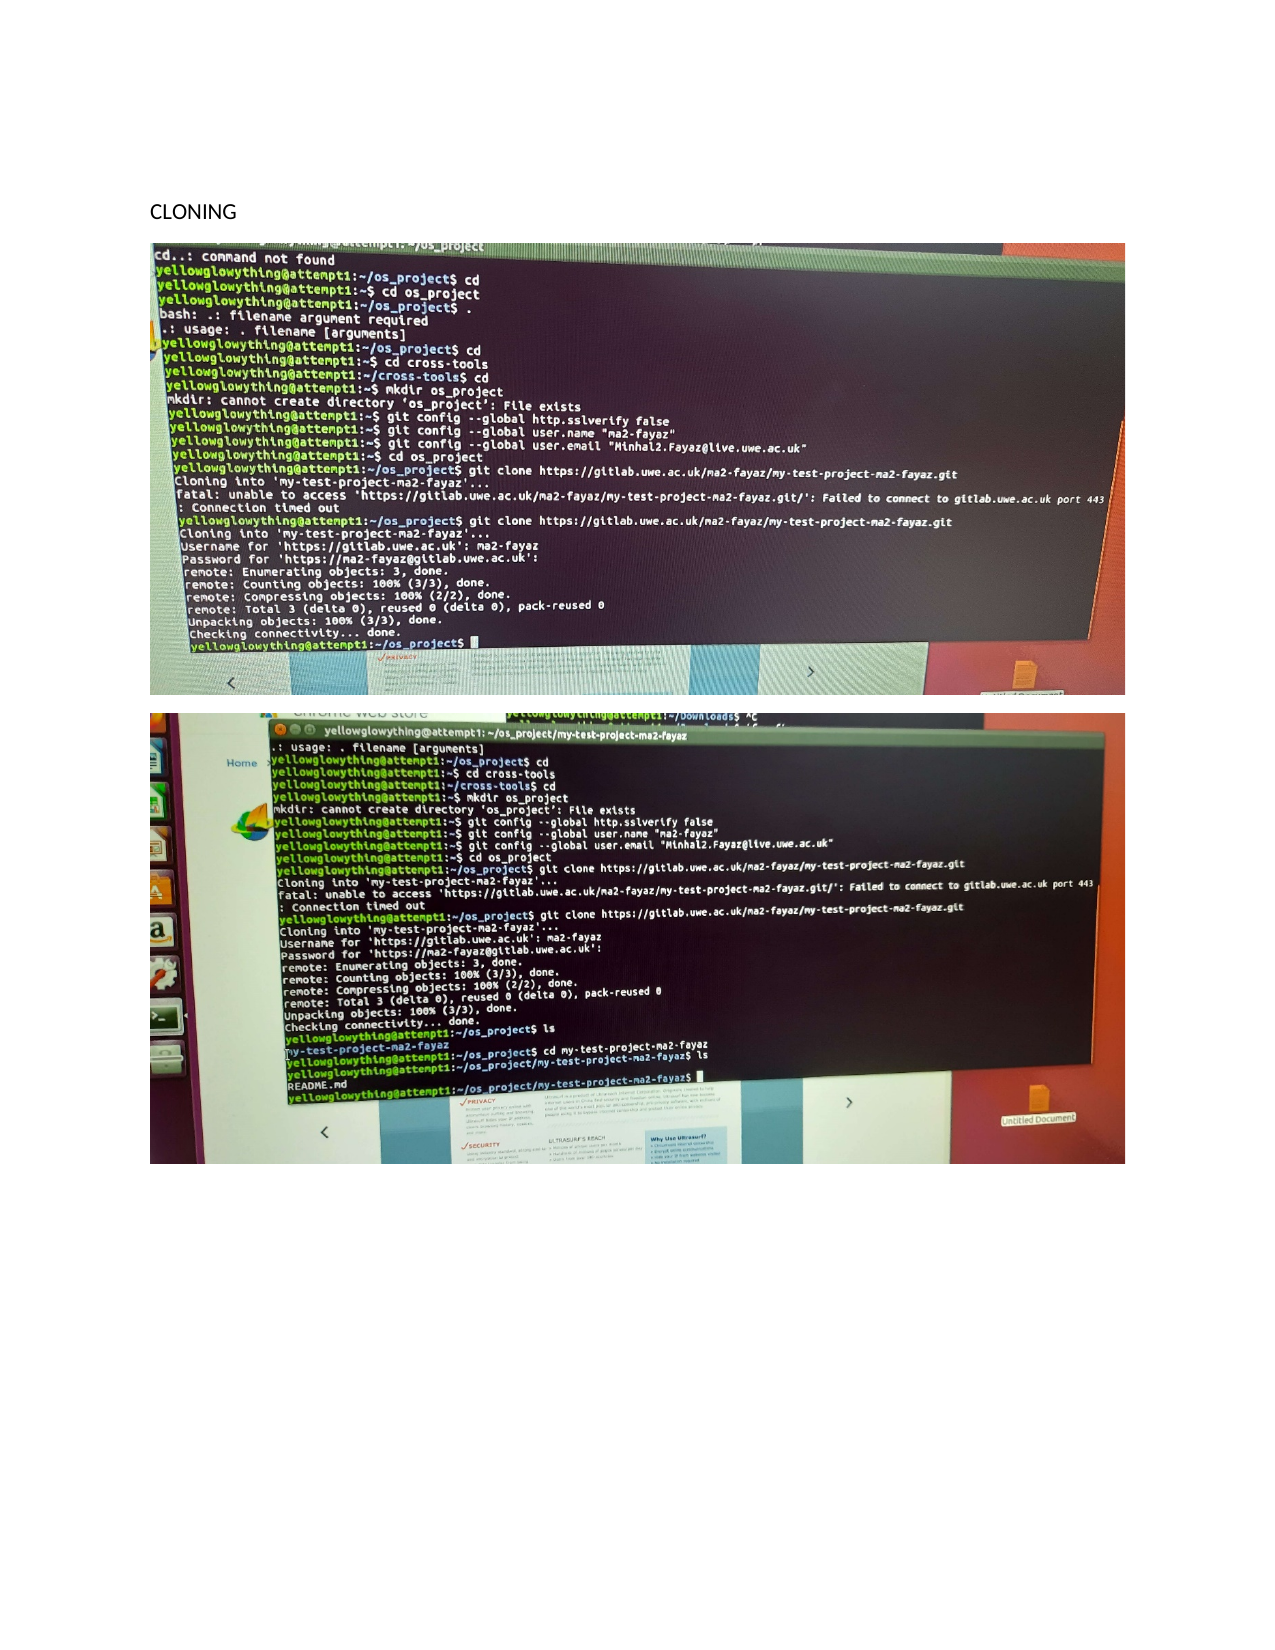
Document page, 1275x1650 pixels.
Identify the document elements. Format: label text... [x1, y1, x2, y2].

picture [150, 713, 1125, 1164]
picture [150, 243, 1125, 695]
text CLONING [150, 197, 1125, 225]
